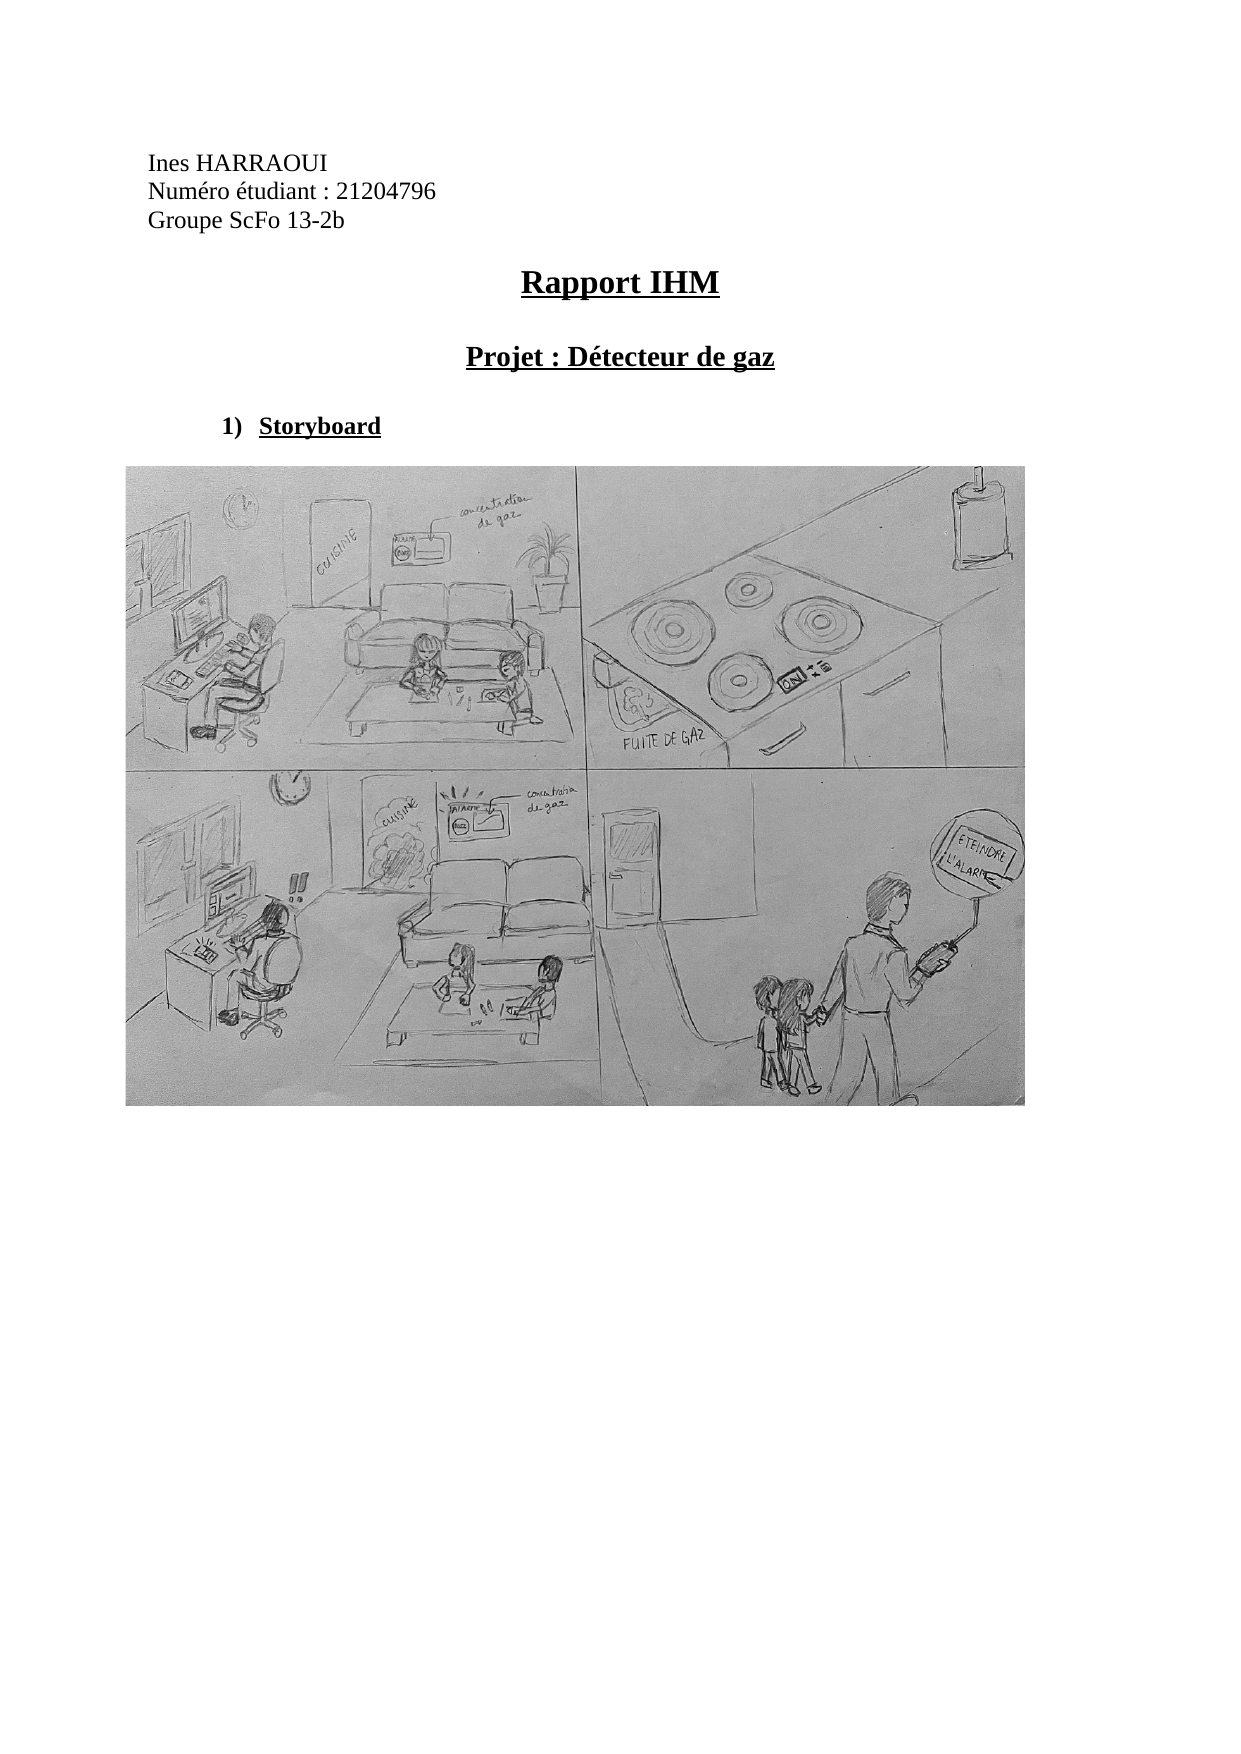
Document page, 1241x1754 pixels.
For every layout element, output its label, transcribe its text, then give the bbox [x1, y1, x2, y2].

text Rapport IHM [148, 263, 1093, 301]
text Numéro étudiant : 21204796 [148, 176, 1093, 205]
picture [124, 466, 1024, 1105]
text Ines HARRAOUI [148, 148, 1093, 176]
text Projet : Détecteur de gaz [148, 339, 1093, 373]
list Storyboard [221, 411, 1093, 440]
text Groupe ScFo 13-2b [148, 205, 1093, 234]
